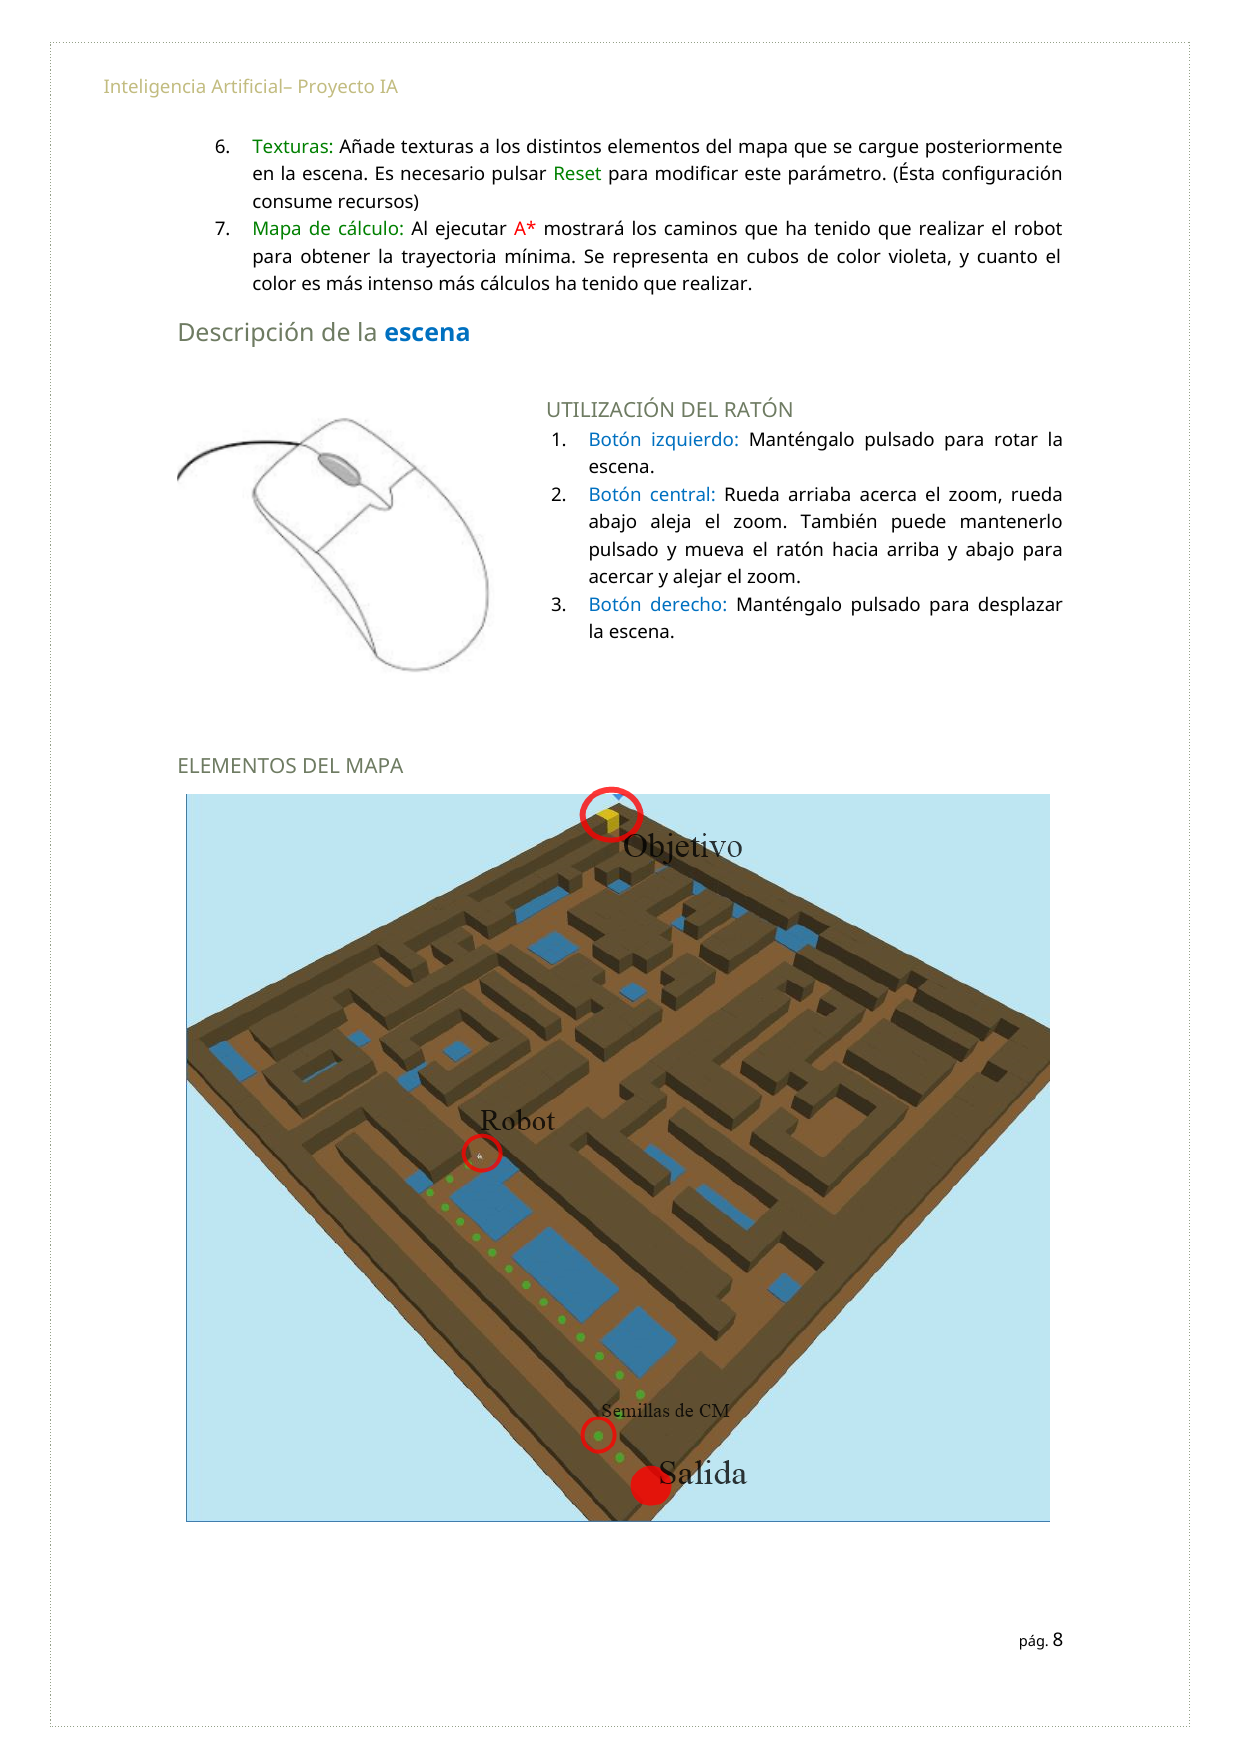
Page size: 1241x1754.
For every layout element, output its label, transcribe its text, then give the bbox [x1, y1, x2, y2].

picture [177, 424, 495, 677]
list Mapa de cálculo: Al ejecutar A* mostrará los caminos que ha tenido que realizar el robot para obtener la trayectoria mínima. Se representa en cubos de color violeta, y cuanto el color es más intenso más cálculos ha tenido que realizar. [214, 215, 1063, 296]
text Descripción de la escena [177, 314, 1063, 349]
list Botón izquierdo: Manténgalo pulsado para rotar la escena. [214, 426, 1063, 479]
text Elementos del Mapa [177, 751, 1063, 779]
list Texturas: Añade texturas a los distintos elementos del mapa que se cargue posteriormente en la escena. Es necesario pulsar Reset para modificar este parámetro. (Ésta configuración consume recursos) [214, 133, 1063, 213]
list Botón central: Rueda arriaba acerca el zoom, rueda abajo aleja el zoom. También puede mantenerlo pulsado y mueva el ratón hacia arriba y abajo para acercar y alejar el zoom. [214, 481, 1063, 589]
list Botón derecho: Manténgalo pulsado para desplazar la escena. [214, 591, 1063, 644]
text Utilización del ratón [177, 396, 1063, 424]
picture [177, 781, 1063, 1533]
